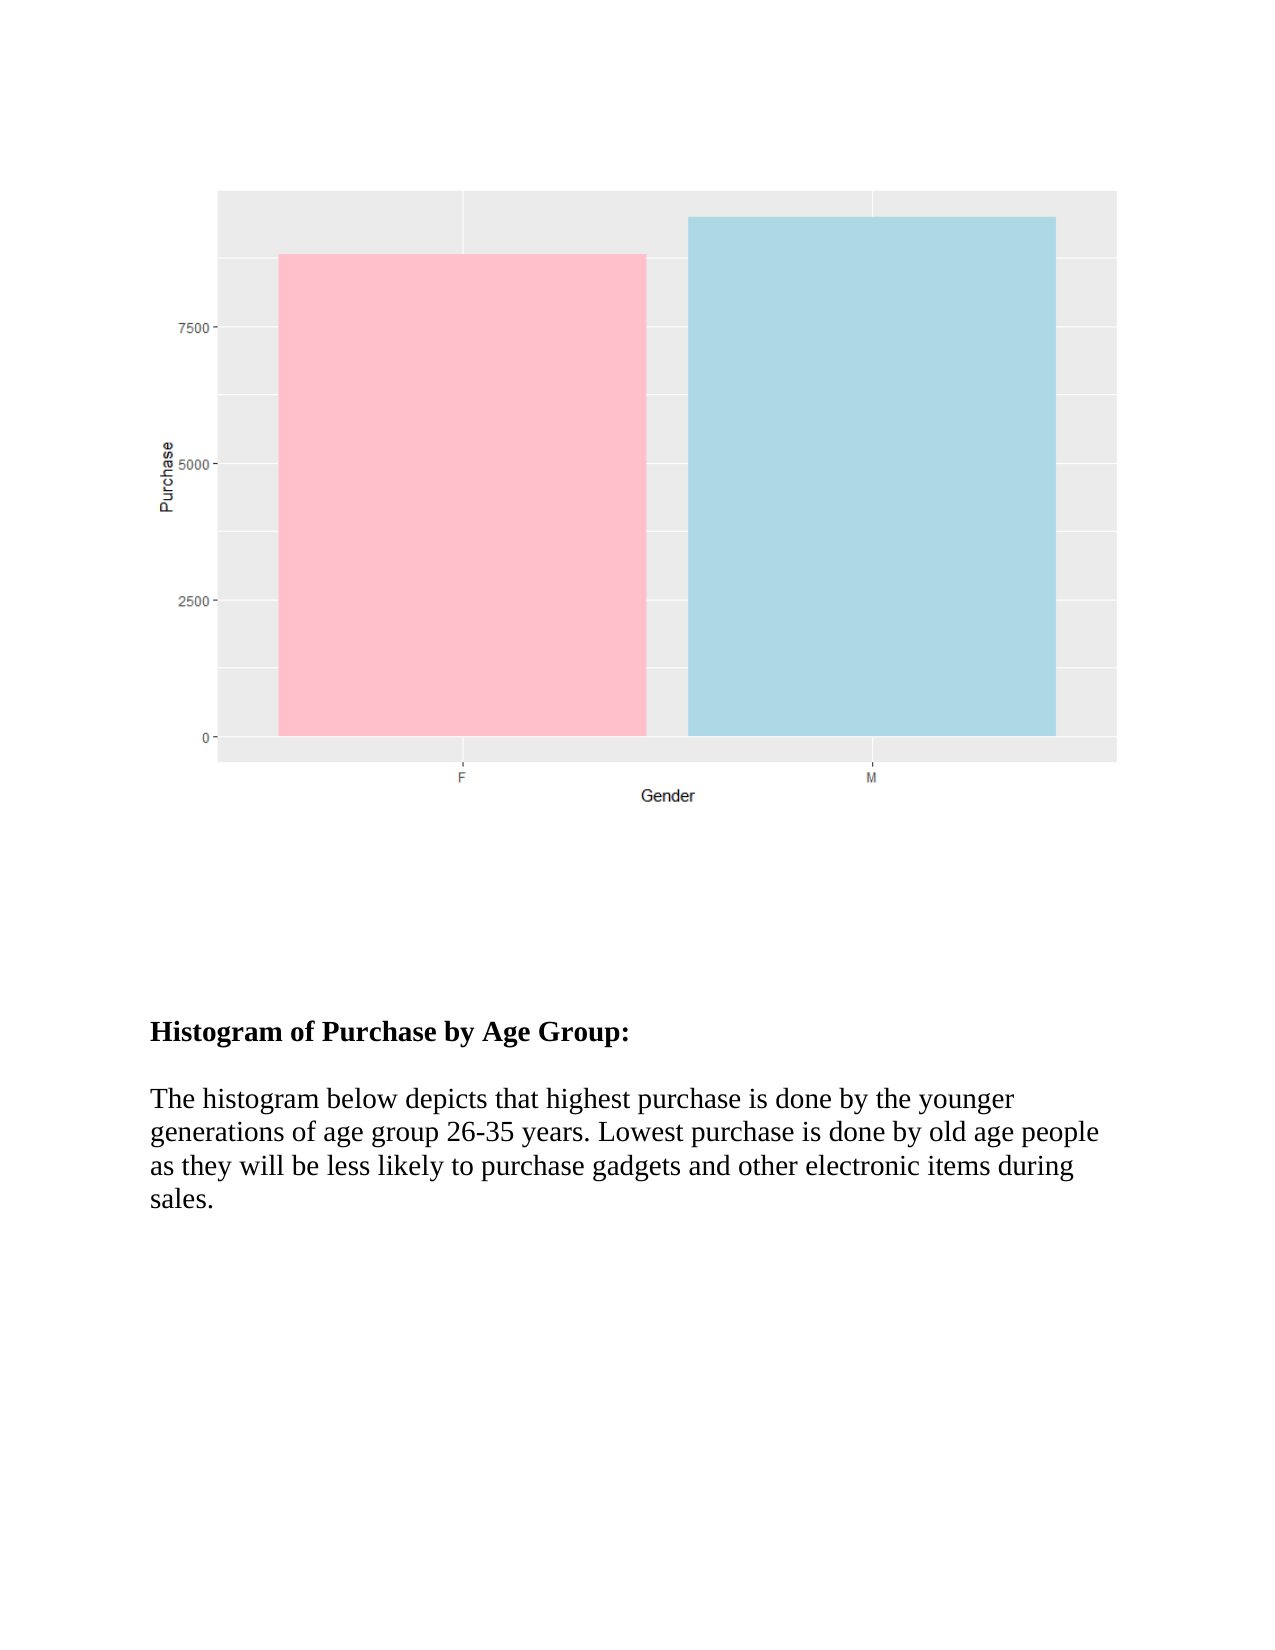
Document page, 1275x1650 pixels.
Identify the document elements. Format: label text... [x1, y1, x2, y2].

text The histogram below depicts that highest purchase is done by the younger generations of age group 26-35 years. Lowest purchase is done by old age people as they will be less likely to purchase gadgets and other electronic items during sales. [150, 1081, 1125, 1215]
text Histogram of Purchase by Age Group: [150, 1014, 1125, 1047]
picture [150, 183, 1125, 813]
